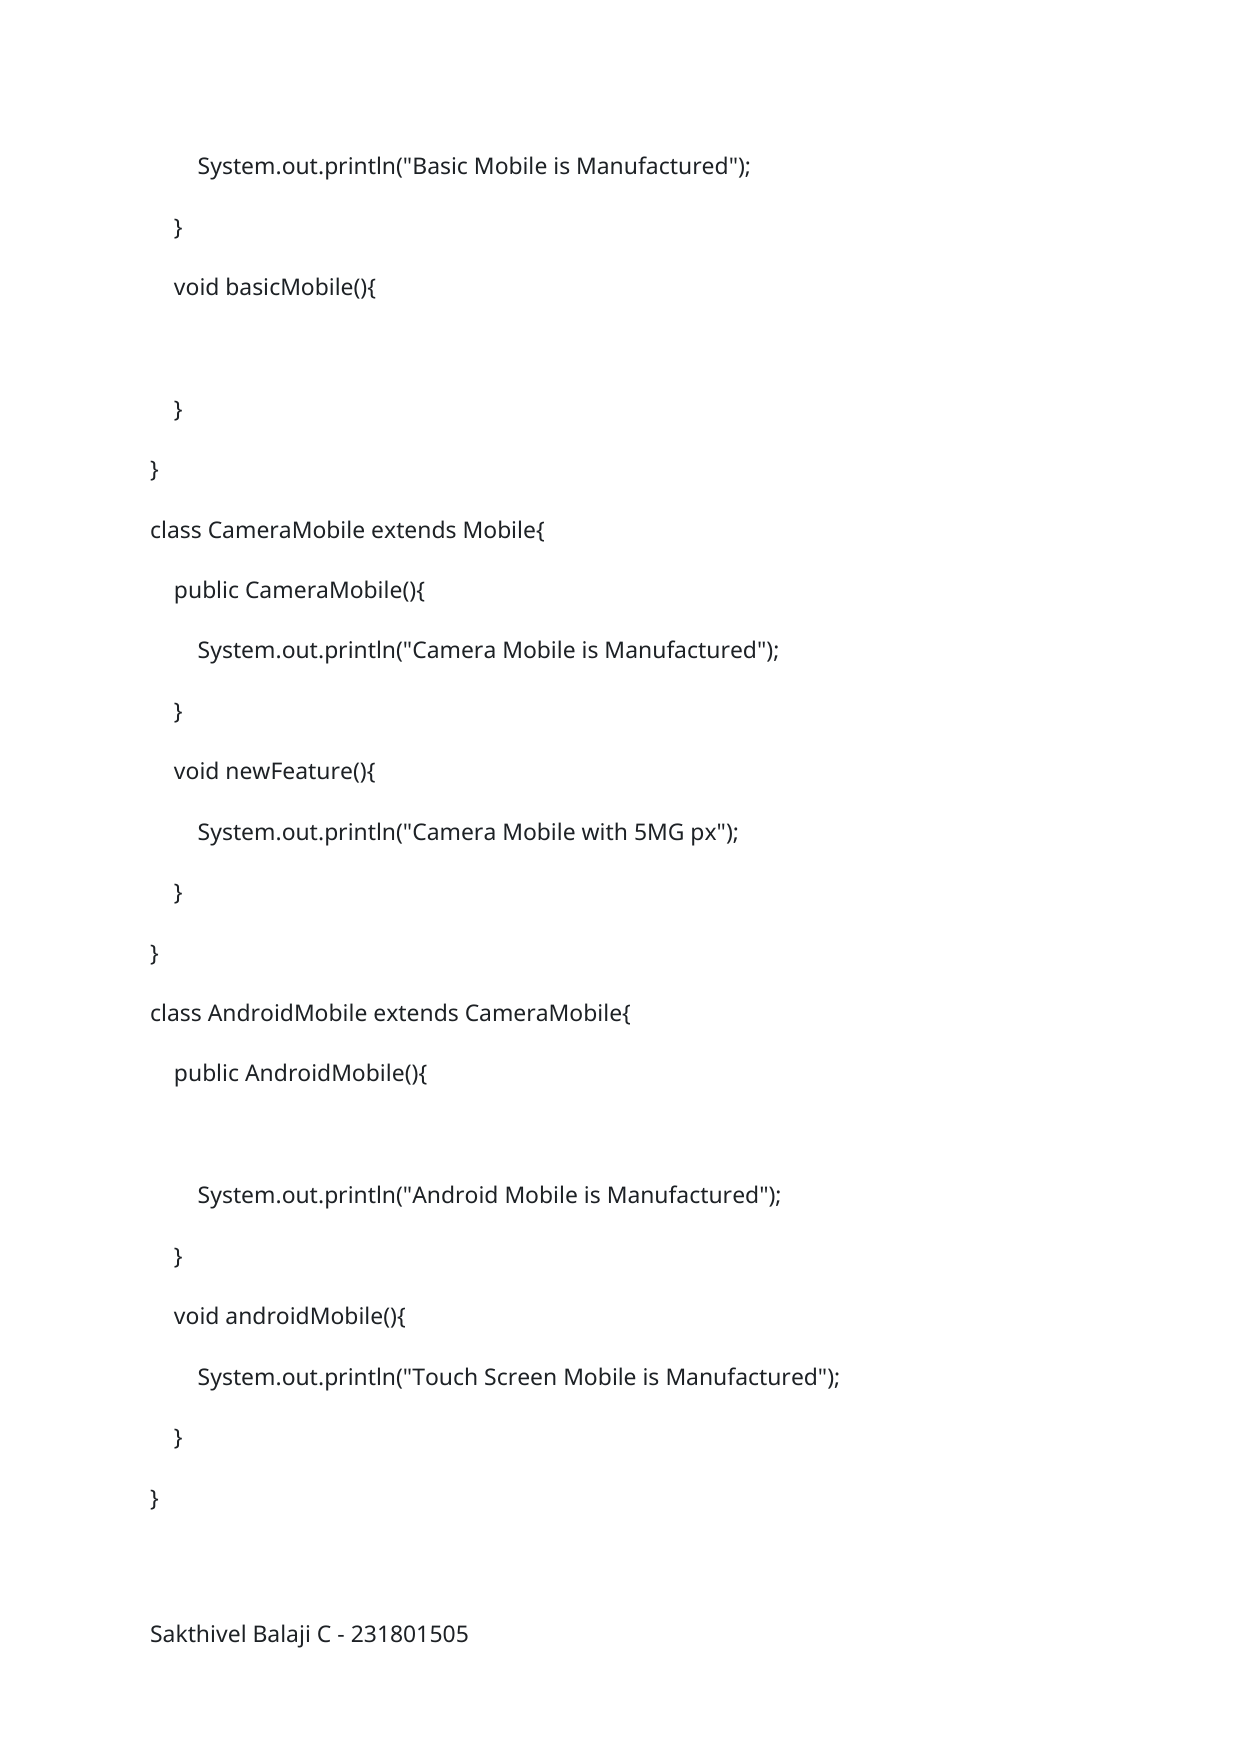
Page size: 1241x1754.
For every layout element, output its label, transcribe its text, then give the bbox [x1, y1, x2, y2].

subtitle } [150, 210, 1090, 242]
subtitle void androidMobile(){ [150, 1300, 1090, 1331]
subtitle System.out.println("Basic Mobile is Manufactured"); [150, 150, 1090, 181]
subtitle System.out.println("Touch Screen Mobile is Manufactured"); [150, 1361, 1090, 1392]
subtitle } [150, 453, 1090, 484]
subtitle } [150, 1421, 1090, 1452]
subtitle public AndroidMobile(){ [150, 1057, 1090, 1089]
subtitle } [150, 695, 1090, 726]
subtitle } [150, 937, 1090, 968]
subtitle } [150, 1481, 1090, 1513]
subtitle } [150, 876, 1090, 907]
subtitle System.out.println("Camera Mobile with 5MG px"); [150, 816, 1090, 847]
subtitle class AndroidMobile extends CameraMobile{ [150, 997, 1090, 1028]
subtitle void newFeature(){ [150, 755, 1090, 787]
subtitle public CameraMobile(){ [150, 574, 1090, 605]
subtitle } [150, 393, 1090, 424]
subtitle } [150, 1240, 1090, 1271]
subtitle void basicMobile(){ [150, 271, 1090, 302]
subtitle System.out.println("Android Mobile is Manufactured"); [150, 1179, 1090, 1211]
subtitle class CameraMobile extends Mobile{ [150, 514, 1090, 545]
subtitle System.out.println("Camera Mobile is Manufactured"); [150, 634, 1090, 666]
